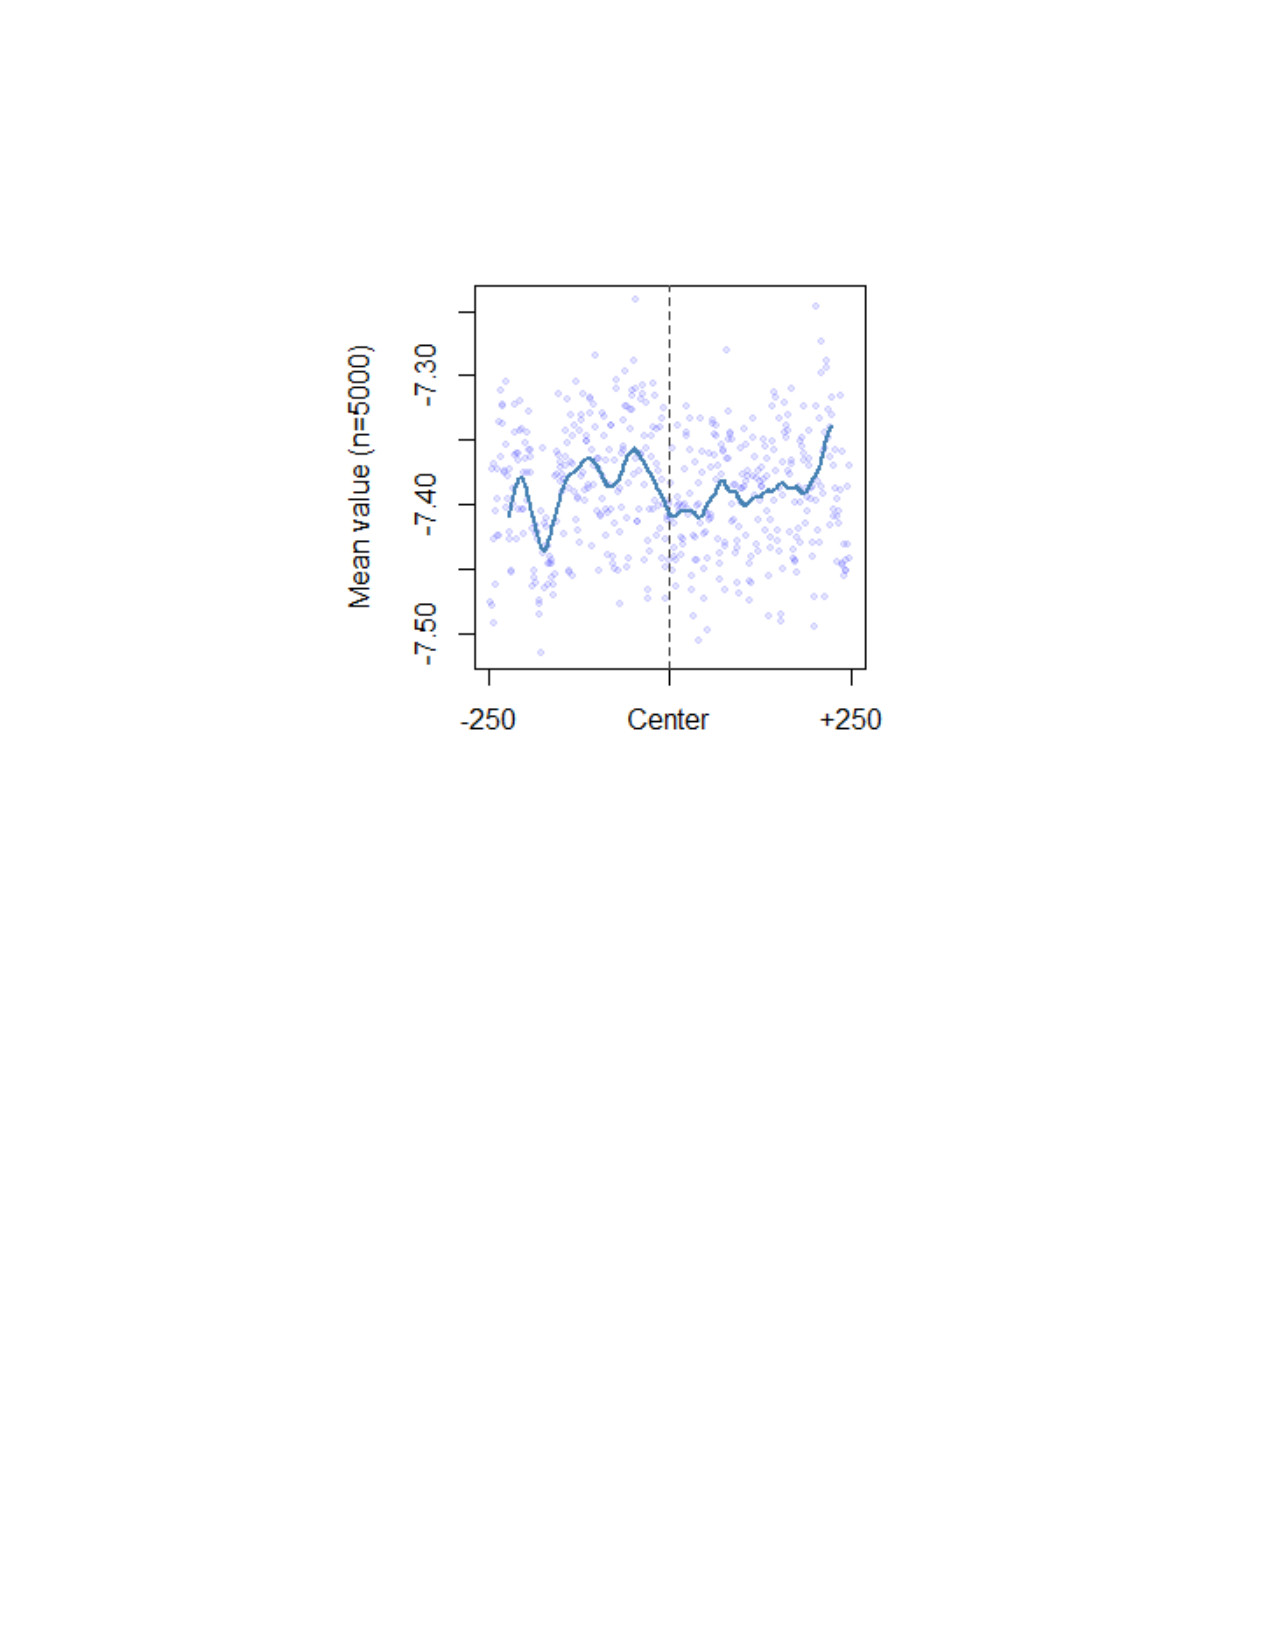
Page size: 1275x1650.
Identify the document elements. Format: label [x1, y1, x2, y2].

picture [338, 150, 937, 840]
